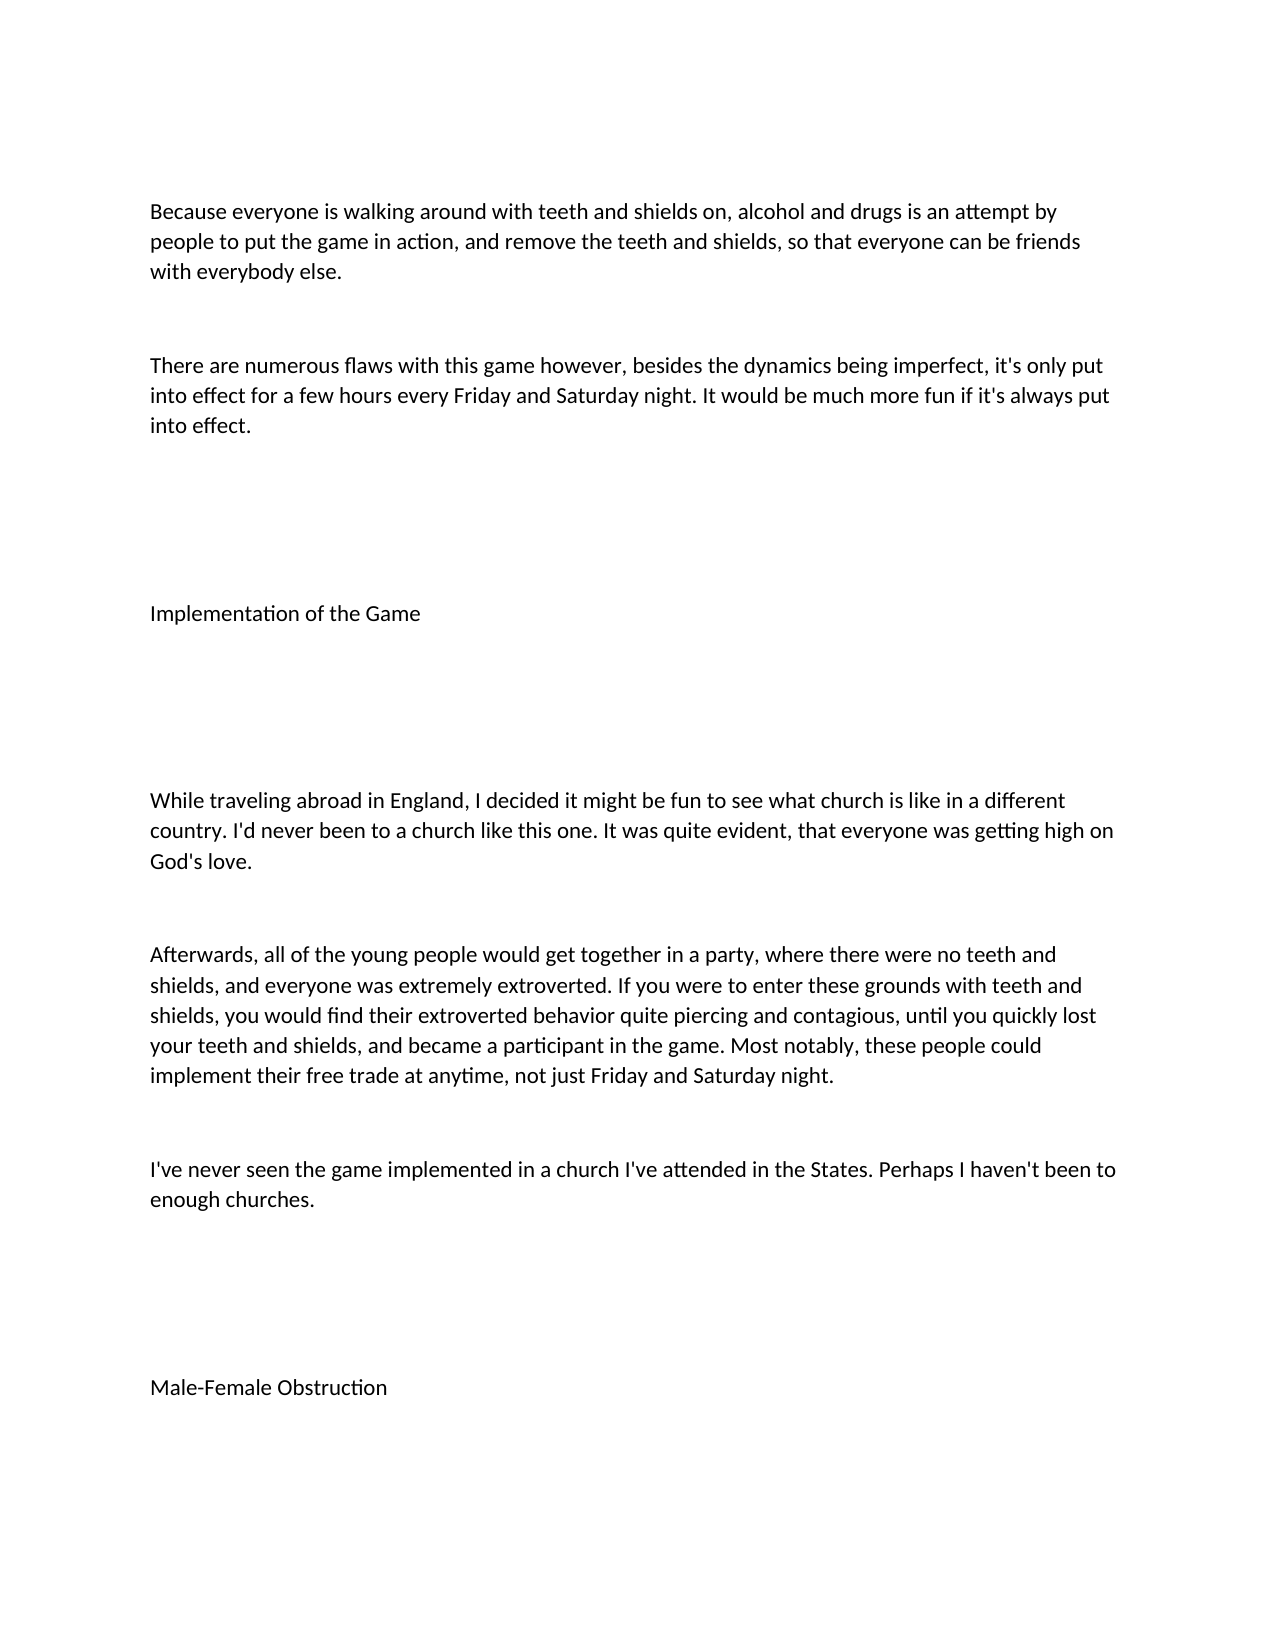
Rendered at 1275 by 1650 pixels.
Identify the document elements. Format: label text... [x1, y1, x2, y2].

text There are numerous flaws with this game however, besides the dynamics being imperfect, it's only put into effect for a few hours every Friday and Saturday night. It would be much more fun if it's always put into effect. [150, 351, 1125, 439]
text Because everyone is walking around with teeth and shields on, alcohol and drugs is an attempt by people to put the game in action, and remove the teeth and shields, so that everyone can be friends with everybody else. [150, 197, 1125, 285]
text Implementation of the Game [150, 599, 1125, 627]
text While traveling abroad in England, I decided it might be fun to see what church is like in a different country. I'd never been to a church like this one. It was quite evident, that everyone was getting high on God's love. [150, 786, 1125, 875]
text Afterwards, all of the young people would get together in a party, where there were no teeth and shields, and everyone was extremely extroverted. If you were to enter these grounds with teeth and shields, you would find their extroverted behavior quite piercing and contagious, until you quickly lost your teeth and shields, and became a participant in the game. Most notably, these people could implement their free trade at anytime, not just Friday and Saturday night. [150, 941, 1125, 1089]
text I've never seen the game implemented in a church I've attended in the States. Perhaps I haven't been to enough churches. [150, 1155, 1125, 1213]
text Male-Female Obstruction [150, 1373, 1125, 1401]
